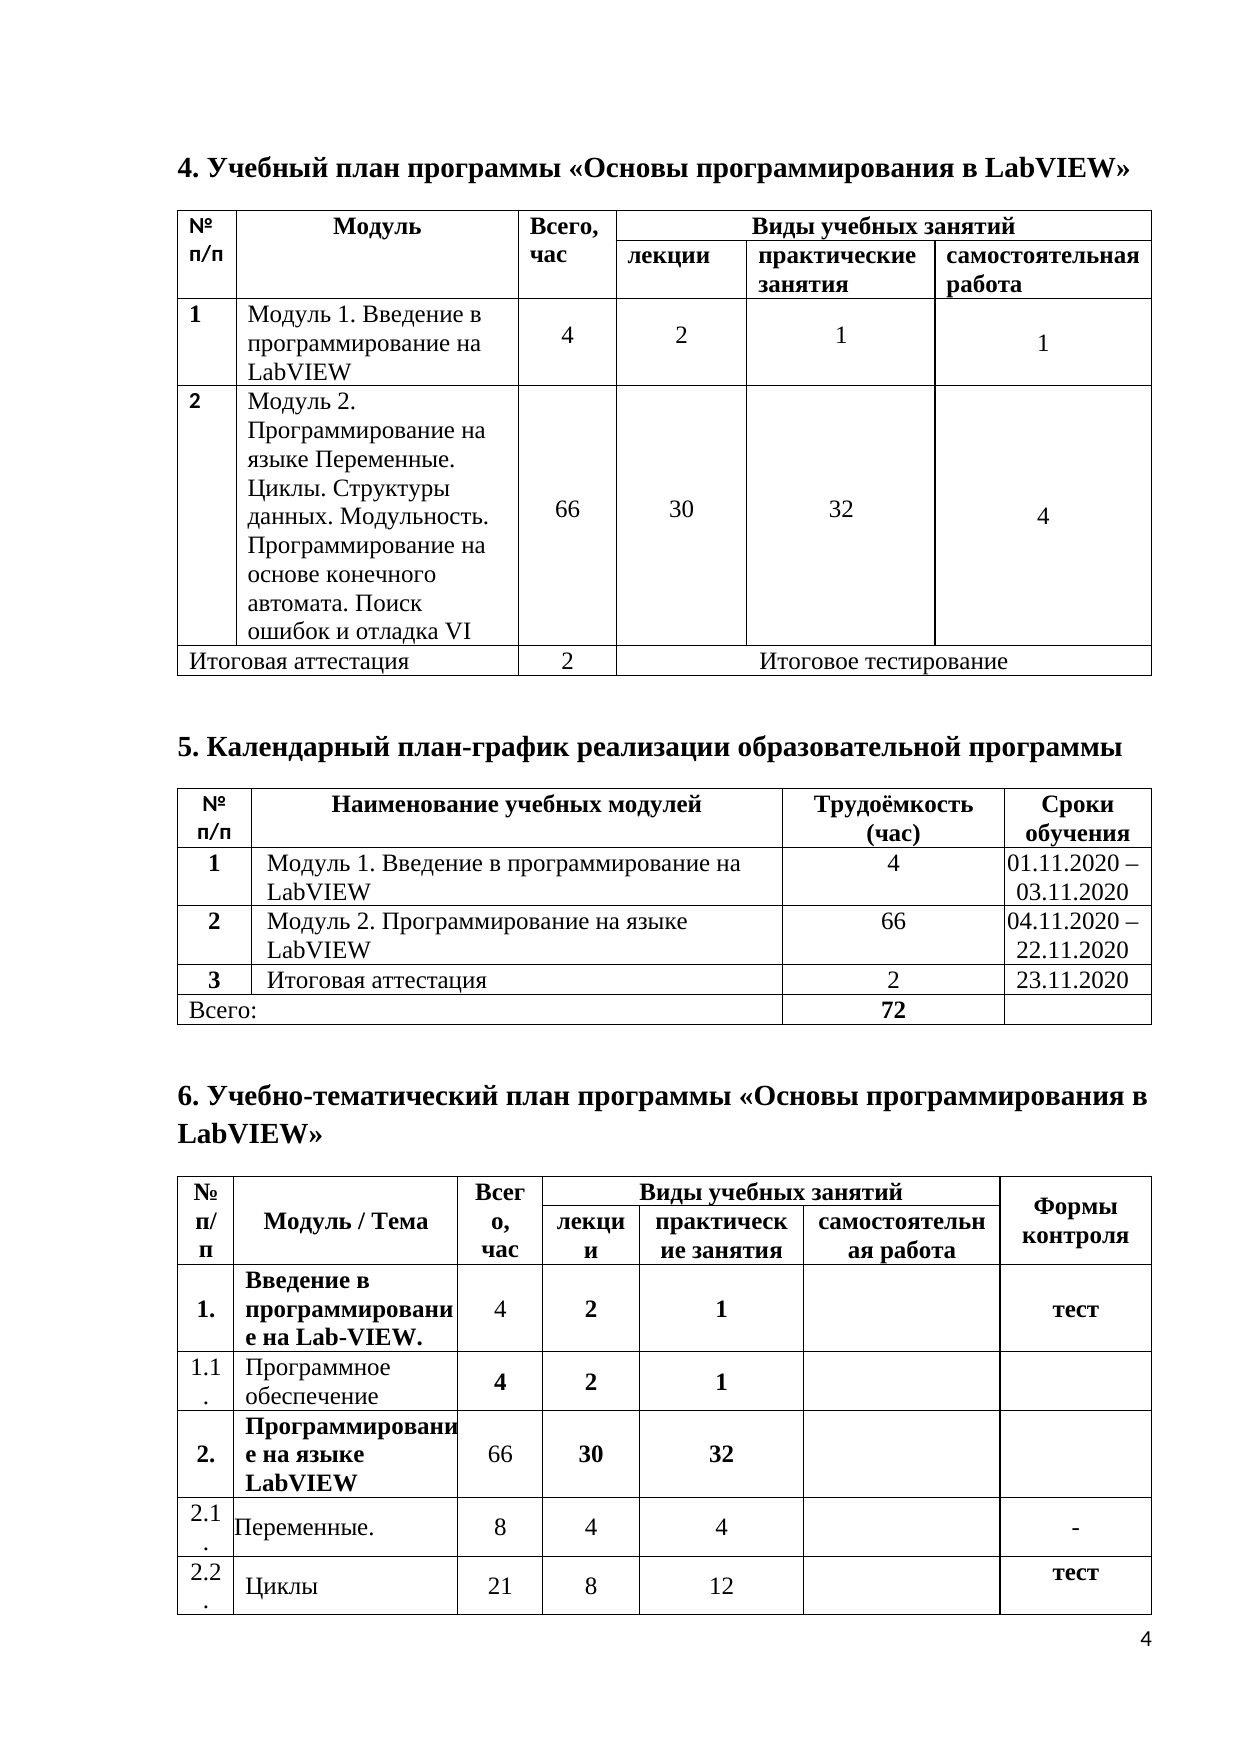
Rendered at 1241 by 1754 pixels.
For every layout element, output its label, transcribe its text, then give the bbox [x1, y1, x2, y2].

table_cell [804, 1265, 999, 1351]
table_cell Итоговая аттестация [178, 646, 518, 675]
table_cell 72 [783, 995, 1004, 1023]
table_cell тест [1001, 1265, 1151, 1351]
table_cell 1 [178, 848, 251, 905]
table_header Модуль [237, 211, 518, 298]
table_cell 2.1. [178, 1498, 233, 1556]
table_cell 1 [178, 299, 236, 385]
table_header Модуль / Тема [234, 1177, 457, 1264]
table_cell 4 [783, 848, 1004, 905]
table_cell 4 [458, 1352, 542, 1410]
table_cell [804, 1411, 999, 1497]
table_cell 66 [458, 1411, 542, 1497]
table_cell 2. [178, 1411, 233, 1497]
table_cell 2 [783, 965, 1004, 994]
table_cell Модуль 2. Программирование на языке Переменные. Циклы. Структуры данных. Модульность. Программирование на основе конечного автомата. Поиск ошибок и отладка VI [237, 386, 518, 645]
table_cell 23.11.2020 [1005, 965, 1151, 994]
table_cell тест [1001, 1557, 1151, 1614]
table_cell 12 [640, 1557, 803, 1614]
table_header Наименование учебных модулей [252, 789, 782, 847]
table_cell 1. [178, 1265, 233, 1351]
table_cell [804, 1352, 999, 1410]
table_cell [1001, 1411, 1151, 1497]
text 4. Учебный план программы «Основы программирования в LabVIEW» [177, 150, 1152, 184]
table_cell 1.1. [178, 1352, 233, 1410]
table_header Всего, час [458, 1177, 542, 1264]
table_cell 1 [640, 1265, 803, 1351]
table_cell 3 [178, 965, 251, 994]
table_cell 2 [543, 1352, 639, 1410]
table_header Всего, час [519, 211, 616, 298]
table_cell лекции [617, 241, 746, 298]
table_cell [1005, 995, 1151, 1023]
table_cell 4 [936, 386, 1151, 645]
table_cell 01.11.2020 – 03.11.2020 [1005, 848, 1151, 905]
table_cell 2 [178, 906, 251, 964]
table_cell Модуль 1. Введение в программирование на LabVIEW [237, 299, 518, 385]
table_cell 2 [617, 299, 746, 385]
table_cell 4 [519, 299, 616, 385]
table_cell 4 [543, 1498, 639, 1556]
table_cell 66 [519, 386, 616, 645]
table_cell самостоятельная работа [936, 241, 1151, 298]
table_cell 66 [783, 906, 1004, 964]
table_cell 8 [458, 1498, 542, 1556]
table_cell 32 [640, 1411, 803, 1497]
text 6. Учебно-тематический план программы «Основы программирования в LabVIEW» [177, 1078, 1152, 1150]
table_cell практические занятия [747, 241, 934, 298]
table_header Виды учебных занятий [617, 211, 1151, 239]
table_cell Переменные. [234, 1498, 457, 1556]
table_cell лекции [543, 1206, 639, 1264]
table_header № п/п [178, 1177, 233, 1264]
table_cell 1 [747, 299, 934, 385]
table_cell 21 [458, 1557, 542, 1614]
table_cell [804, 1557, 999, 1614]
table_cell 2 [519, 646, 616, 675]
table_header № п/п [178, 211, 236, 298]
table_cell Программное обеспечение [234, 1352, 457, 1410]
table_header Трудоёмкость (час) [783, 789, 1004, 847]
table_cell 2.2. [178, 1557, 233, 1614]
table_cell 4 [458, 1265, 542, 1351]
table_header Сроки обучения [1005, 789, 1151, 847]
table_cell 1 [936, 299, 1151, 385]
table_cell 4 [640, 1498, 803, 1556]
text 5. Календарный план-график реализации образовательной программы [177, 729, 1152, 762]
table_cell 8 [543, 1557, 639, 1614]
table_cell 30 [617, 386, 746, 645]
table_cell - [1001, 1498, 1151, 1556]
table_cell Введение в программирование на Lab-VIEW. [234, 1265, 457, 1351]
table_cell 2 [543, 1265, 639, 1351]
table_cell 2 [178, 386, 236, 645]
table_cell Программирование на языке LabVIEW [234, 1411, 457, 1497]
table_cell Всего: [178, 995, 782, 1023]
table_header Виды учебных занятий [543, 1177, 999, 1205]
table_header Формы контроля [1001, 1177, 1151, 1264]
table_cell самостоятельная работа [804, 1206, 999, 1264]
table_cell Модуль 1. Введение в программирование на LabVIEW [252, 848, 782, 905]
table_cell [1001, 1352, 1151, 1410]
table_cell 1 [640, 1352, 803, 1410]
table_cell 04.11.2020 – 22.11.2020 [1005, 906, 1151, 964]
table_cell Циклы [234, 1557, 457, 1614]
table_cell 30 [543, 1411, 639, 1497]
table_header № п/п [178, 789, 251, 847]
table_cell Модуль 2. Программирование на языке LabVIEW [252, 906, 782, 964]
table_cell 32 [747, 386, 934, 645]
table_cell [804, 1498, 999, 1556]
table_cell Итоговое тестирование [617, 646, 1151, 675]
table_cell Итоговая аттестация [252, 965, 782, 994]
table_cell практические занятия [640, 1206, 803, 1264]
